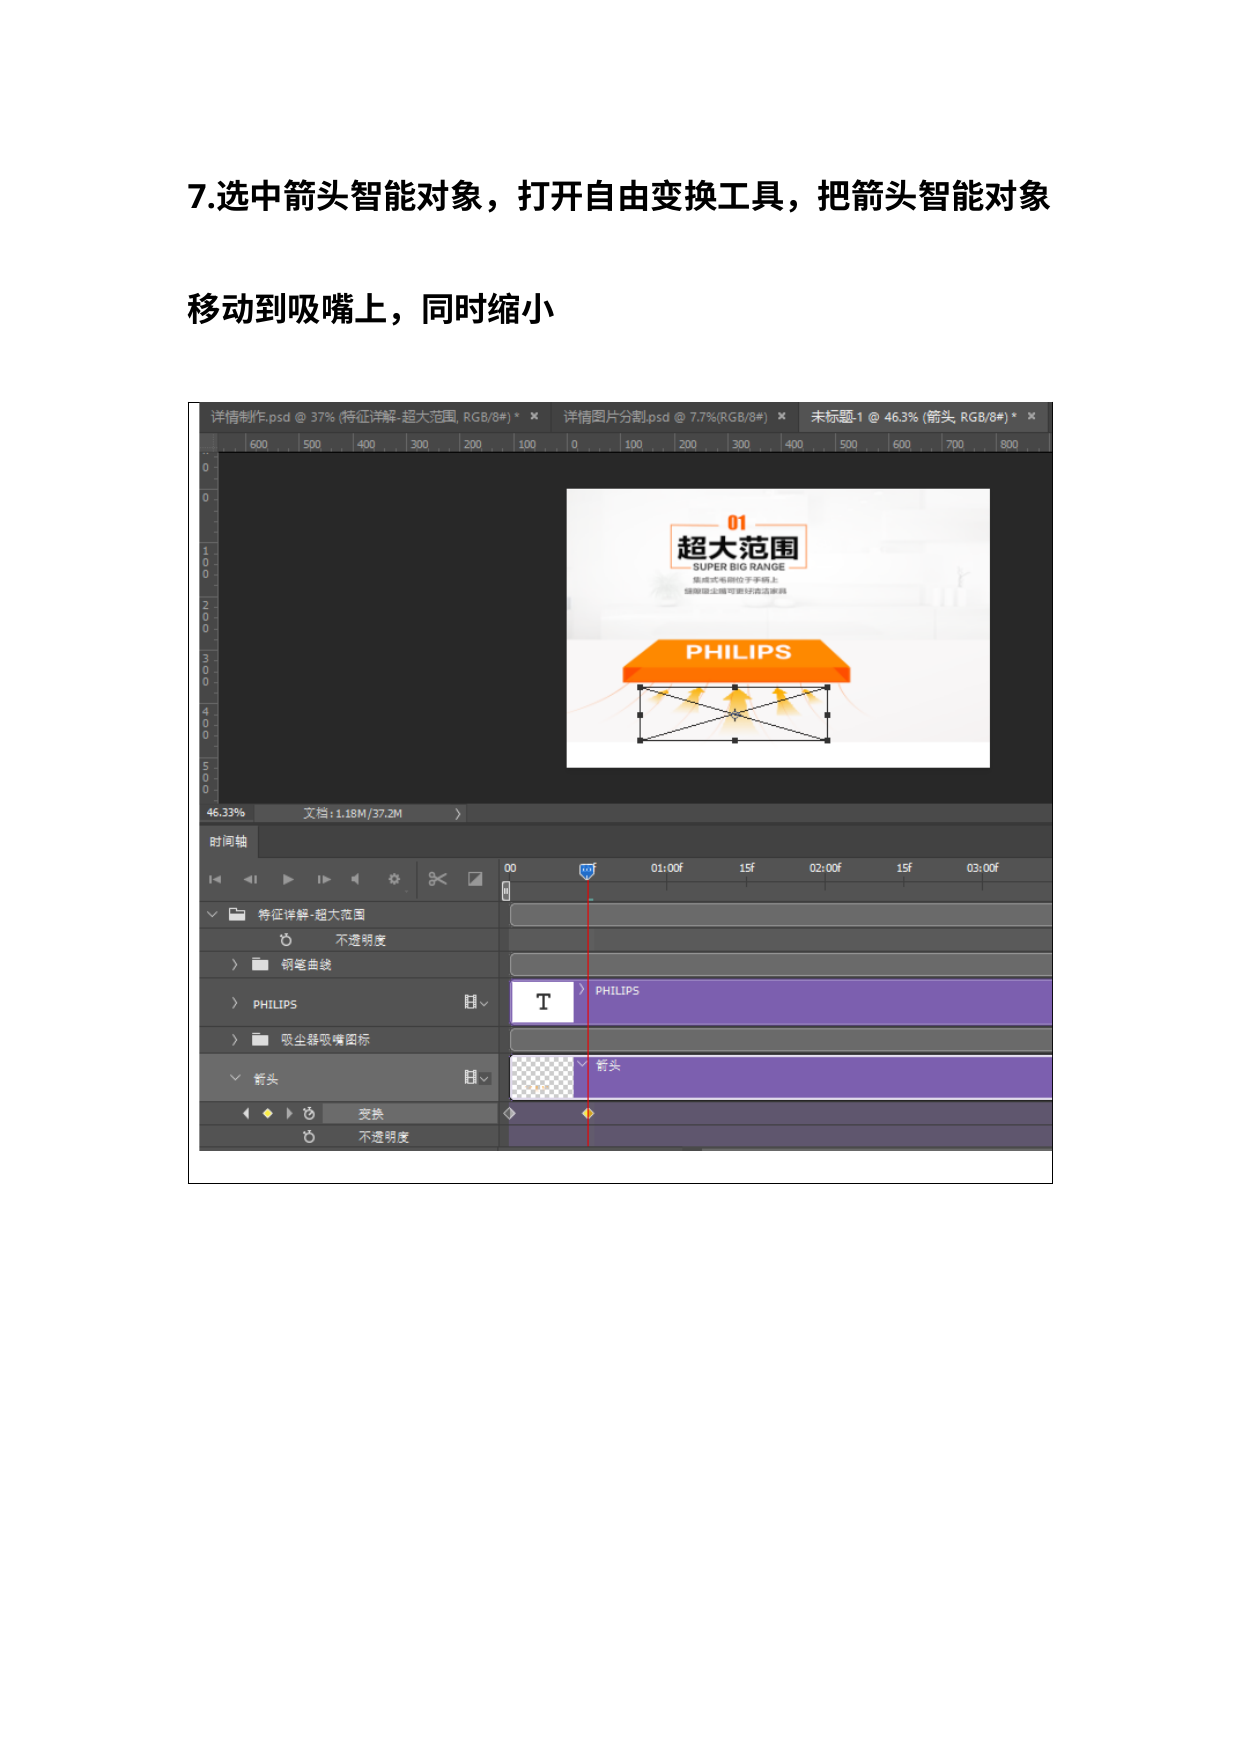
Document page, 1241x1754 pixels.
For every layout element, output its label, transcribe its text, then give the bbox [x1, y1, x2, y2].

table_header [189, 403, 1052, 1183]
subtitle 7.选中箭头智能对象，打开自由变换工具，把箭头智能对象移动到吸嘴上，同时缩小 [187, 162, 1053, 339]
picture [199, 402, 1053, 1151]
